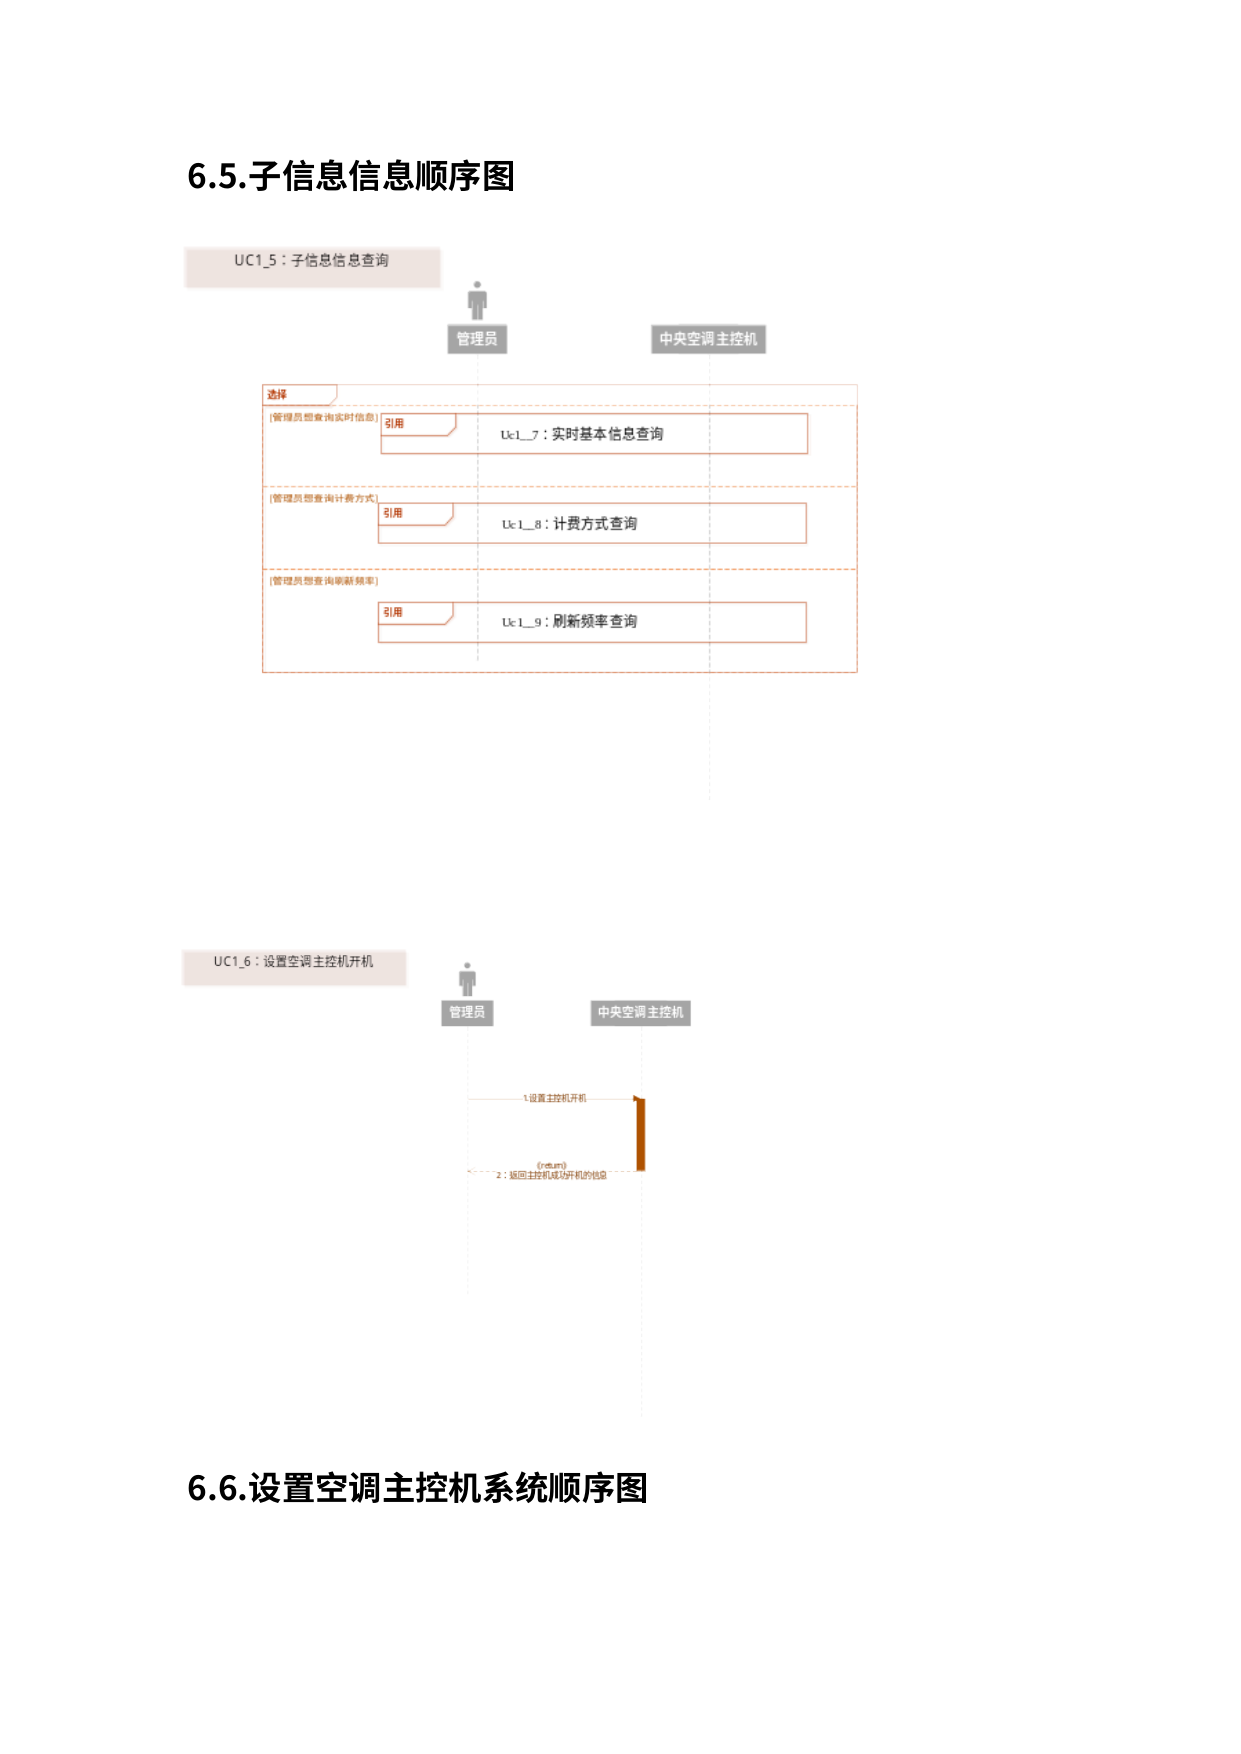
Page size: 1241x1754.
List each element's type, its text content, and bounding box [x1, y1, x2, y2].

subtitle 子信息信息顺序图 [187, 150, 1053, 198]
subtitle 设置空调主控机系统顺序图 [187, 901, 1053, 1510]
